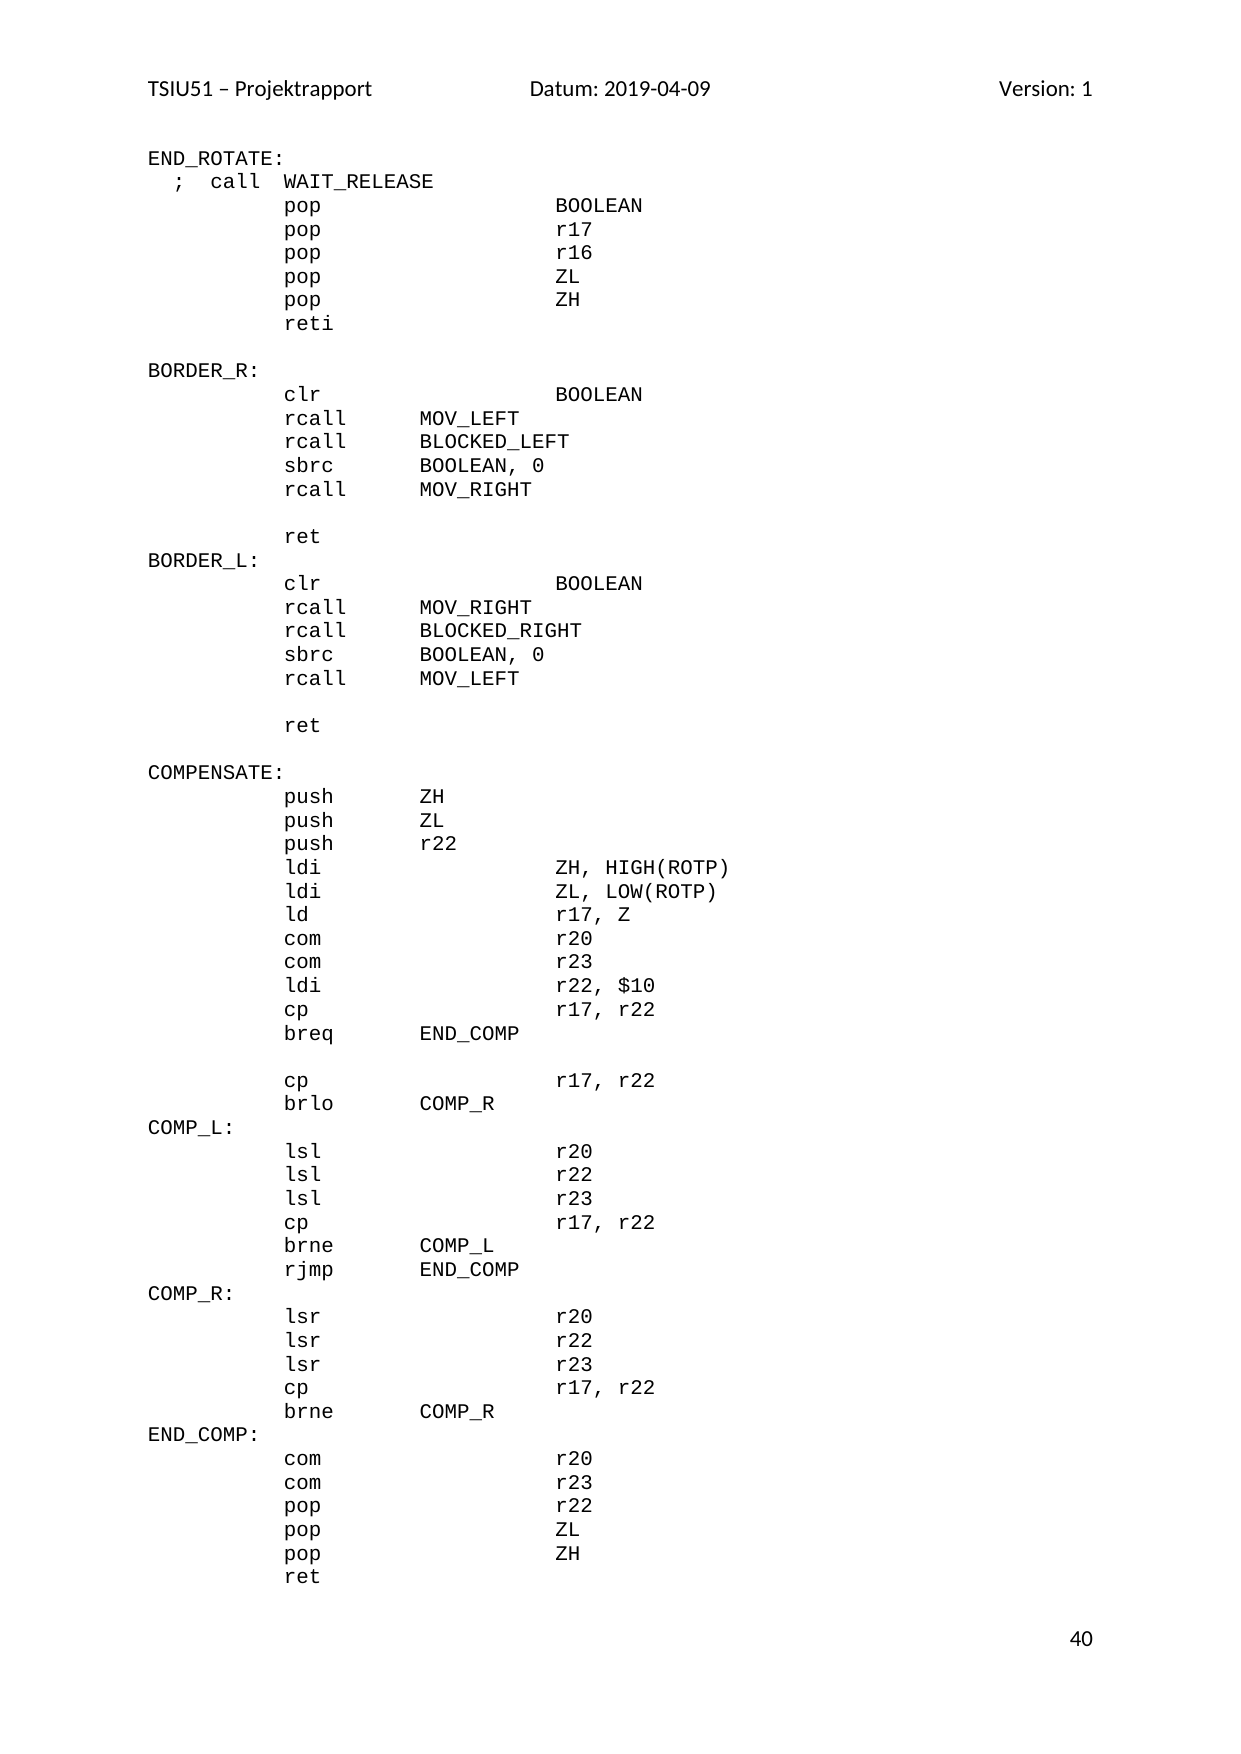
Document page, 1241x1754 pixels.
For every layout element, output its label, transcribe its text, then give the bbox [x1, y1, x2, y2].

text ldi ZL, LOW(ROTP) [148, 881, 1093, 904]
text COMP_R: [148, 1283, 1093, 1306]
text ret [148, 526, 1093, 549]
text pop ZH [148, 1543, 1093, 1566]
text rcall MOV_RIGHT [148, 479, 1093, 502]
text brne COMP_L [148, 1235, 1093, 1259]
text brlo COMP_R [148, 1093, 1093, 1117]
text rcall BLOCKED_RIGHT [148, 621, 1093, 644]
text cp r17, r22 [148, 1212, 1093, 1235]
text push ZL [148, 810, 1093, 833]
text com r23 [148, 952, 1093, 975]
text ; call WAIT_RELEASE [148, 171, 1093, 195]
text pop r17 [148, 218, 1093, 242]
text reti [148, 313, 1093, 337]
text clr BOOLEAN [148, 384, 1093, 408]
text lsl r20 [148, 1141, 1093, 1164]
text lsr r23 [148, 1353, 1093, 1377]
text com r23 [148, 1472, 1093, 1495]
text com r20 [148, 1448, 1093, 1472]
text push r22 [148, 833, 1093, 857]
text pop ZL [148, 266, 1093, 289]
text sbrc BOOLEAN, 0 [148, 644, 1093, 668]
text ret [148, 1566, 1093, 1590]
text rcall MOV_LEFT [148, 668, 1093, 691]
text pop ZL [148, 1519, 1093, 1543]
text pop BOOLEAN [148, 195, 1093, 218]
text sbrc BOOLEAN, 0 [148, 455, 1093, 479]
text pop r22 [148, 1495, 1093, 1519]
text rjmp END_COMP [148, 1259, 1093, 1283]
text lsl r23 [148, 1188, 1093, 1212]
text cp r17, r22 [148, 1377, 1093, 1401]
text clr BOOLEAN [148, 573, 1093, 597]
text pop r16 [148, 242, 1093, 266]
text lsr r20 [148, 1306, 1093, 1330]
text rcall MOV_RIGHT [148, 597, 1093, 621]
text brne COMP_R [148, 1401, 1093, 1424]
text ldi r22, $10 [148, 975, 1093, 999]
text cp r17, r22 [148, 999, 1093, 1022]
text COMP_L: [148, 1117, 1093, 1141]
text push ZH [148, 786, 1093, 810]
text BORDER_R: [148, 360, 1093, 384]
text cp r17, r22 [148, 1070, 1093, 1093]
text END_COMP: [148, 1424, 1093, 1448]
text breq END_COMP [148, 1022, 1093, 1046]
text com r20 [148, 928, 1093, 952]
text lsl r22 [148, 1164, 1093, 1188]
text rcall BLOCKED_LEFT [148, 431, 1093, 455]
text ldi ZH, HIGH(ROTP) [148, 857, 1093, 881]
text rcall MOV_LEFT [148, 408, 1093, 431]
text ld r17, Z [148, 904, 1093, 928]
text pop ZH [148, 289, 1093, 313]
text ret [148, 715, 1093, 739]
text BORDER_L: [148, 549, 1093, 573]
text lsr r22 [148, 1330, 1093, 1353]
text END_ROTATE: [148, 148, 1093, 171]
text COMPENSATE: [148, 762, 1093, 786]
